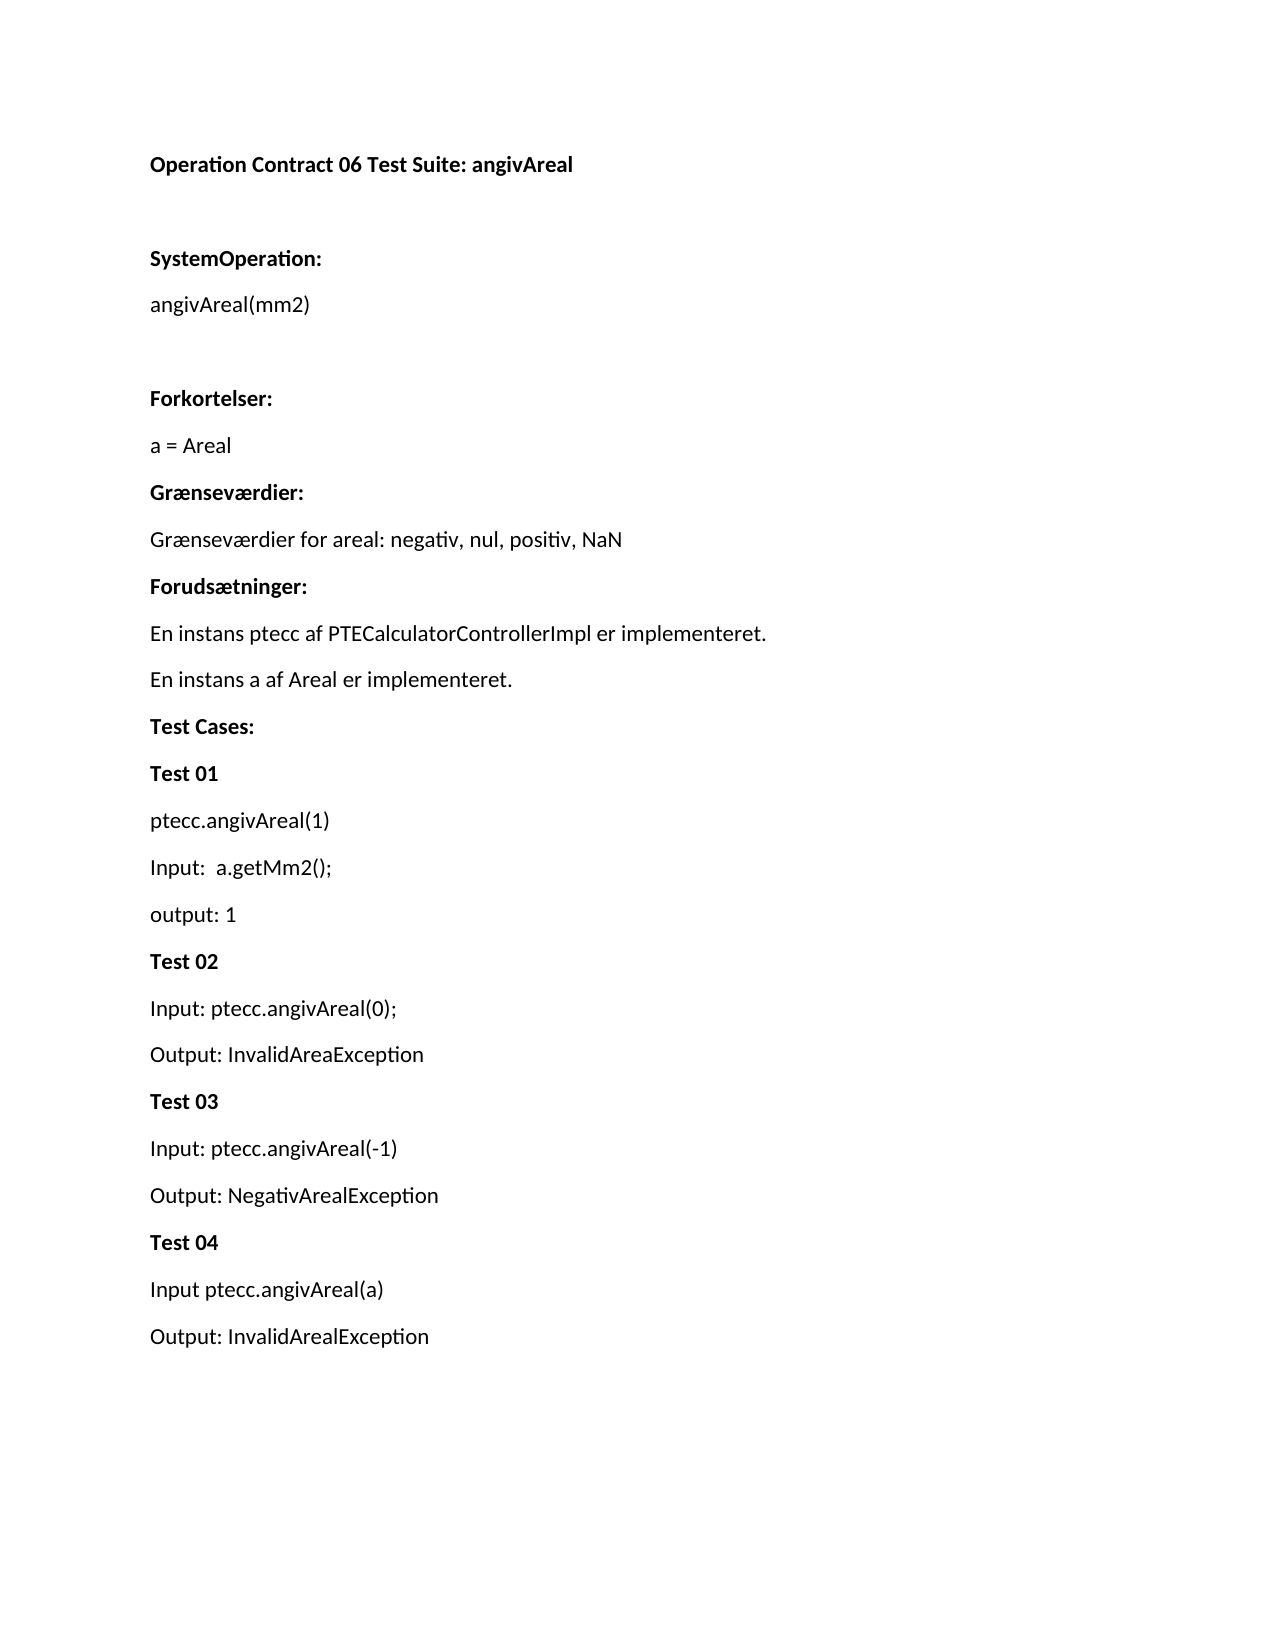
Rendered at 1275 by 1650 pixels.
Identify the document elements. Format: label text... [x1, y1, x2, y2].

text Test 04 [150, 1228, 1125, 1256]
text Input: a.getMm2(); [150, 853, 1125, 881]
text Forkortelser: [150, 384, 1125, 412]
text En instans a af Areal er implementeret. [150, 666, 1125, 694]
text output: 1 [150, 900, 1125, 928]
text Test 03 [150, 1087, 1125, 1116]
text Test Cases: [150, 712, 1125, 741]
text Grænseværdier: [150, 478, 1125, 506]
text Forudsætninger: [150, 572, 1125, 600]
text ptecc.angivAreal(1) [150, 806, 1125, 834]
text Operation Contract 06 Test Suite: angivAreal [150, 150, 1125, 178]
text angivAreal(mm2) [150, 291, 1125, 319]
text Output: InvalidAreaException [150, 1041, 1125, 1069]
text Input: ptecc.angivAreal(-1) [150, 1134, 1125, 1162]
text Test 01 [150, 759, 1125, 787]
text Grænseværdier for areal: negativ, nul, positiv, NaN [150, 525, 1125, 553]
text Test 02 [150, 947, 1125, 975]
text a = Areal [150, 431, 1125, 459]
text Output: InvalidArealException [150, 1322, 1125, 1350]
text Input ptecc.angivAreal(a) [150, 1275, 1125, 1303]
text SystemOperation: [150, 244, 1125, 272]
text Output: NegativArealException [150, 1181, 1125, 1209]
text Input: ptecc.angivAreal(0); [150, 994, 1125, 1022]
text En instans ptecc af PTECalculatorControllerImpl er implementeret. [150, 619, 1125, 647]
